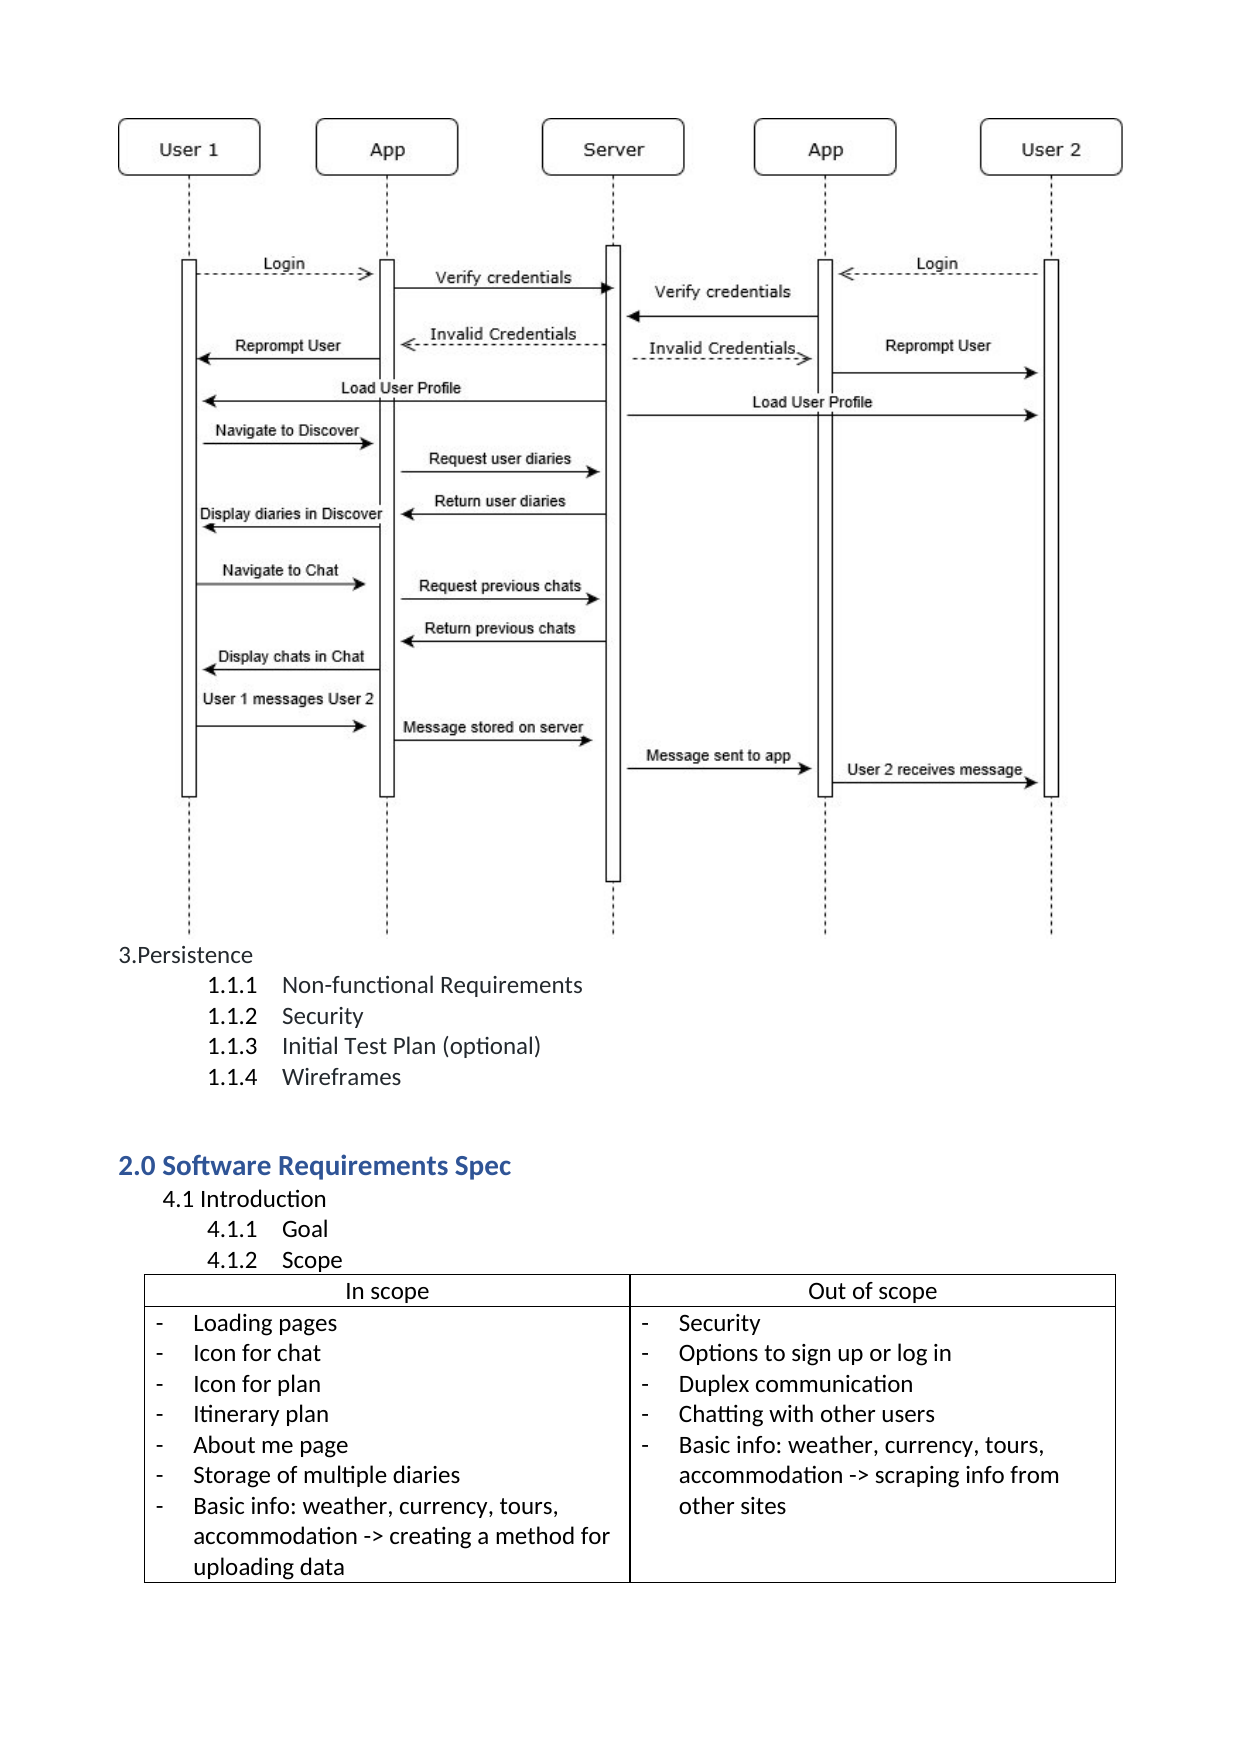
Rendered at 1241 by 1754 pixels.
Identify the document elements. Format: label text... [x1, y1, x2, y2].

list Non-functional Requirements [207, 969, 1122, 1000]
table_header Out of scope [631, 1275, 1115, 1306]
table_cell Security Options to sign up or log in Duplex communication Chatting with other users Basic info: weather, currency, tours, accommodation -> scraping info from other sites [631, 1307, 1115, 1582]
table_cell Loading pages Icon for chat Icon for plan Itinerary plan About me page Storage of multiple diaries Basic info: weather, currency, tours, accommodation -> creating a method for uploading data [145, 1307, 629, 1582]
list Goal [207, 1213, 1122, 1244]
list Initial Test Plan (optional) [207, 1031, 1122, 1061]
text 3.Persistence [118, 939, 1122, 969]
subtitle Software Requirements Spec [118, 1147, 1122, 1183]
list Introduction [162, 1183, 1122, 1213]
list Wireframes [207, 1061, 1122, 1092]
list Scope [207, 1244, 1122, 1274]
table_header In scope [145, 1275, 629, 1306]
picture [118, 118, 1123, 939]
list Security [207, 1000, 1122, 1031]
